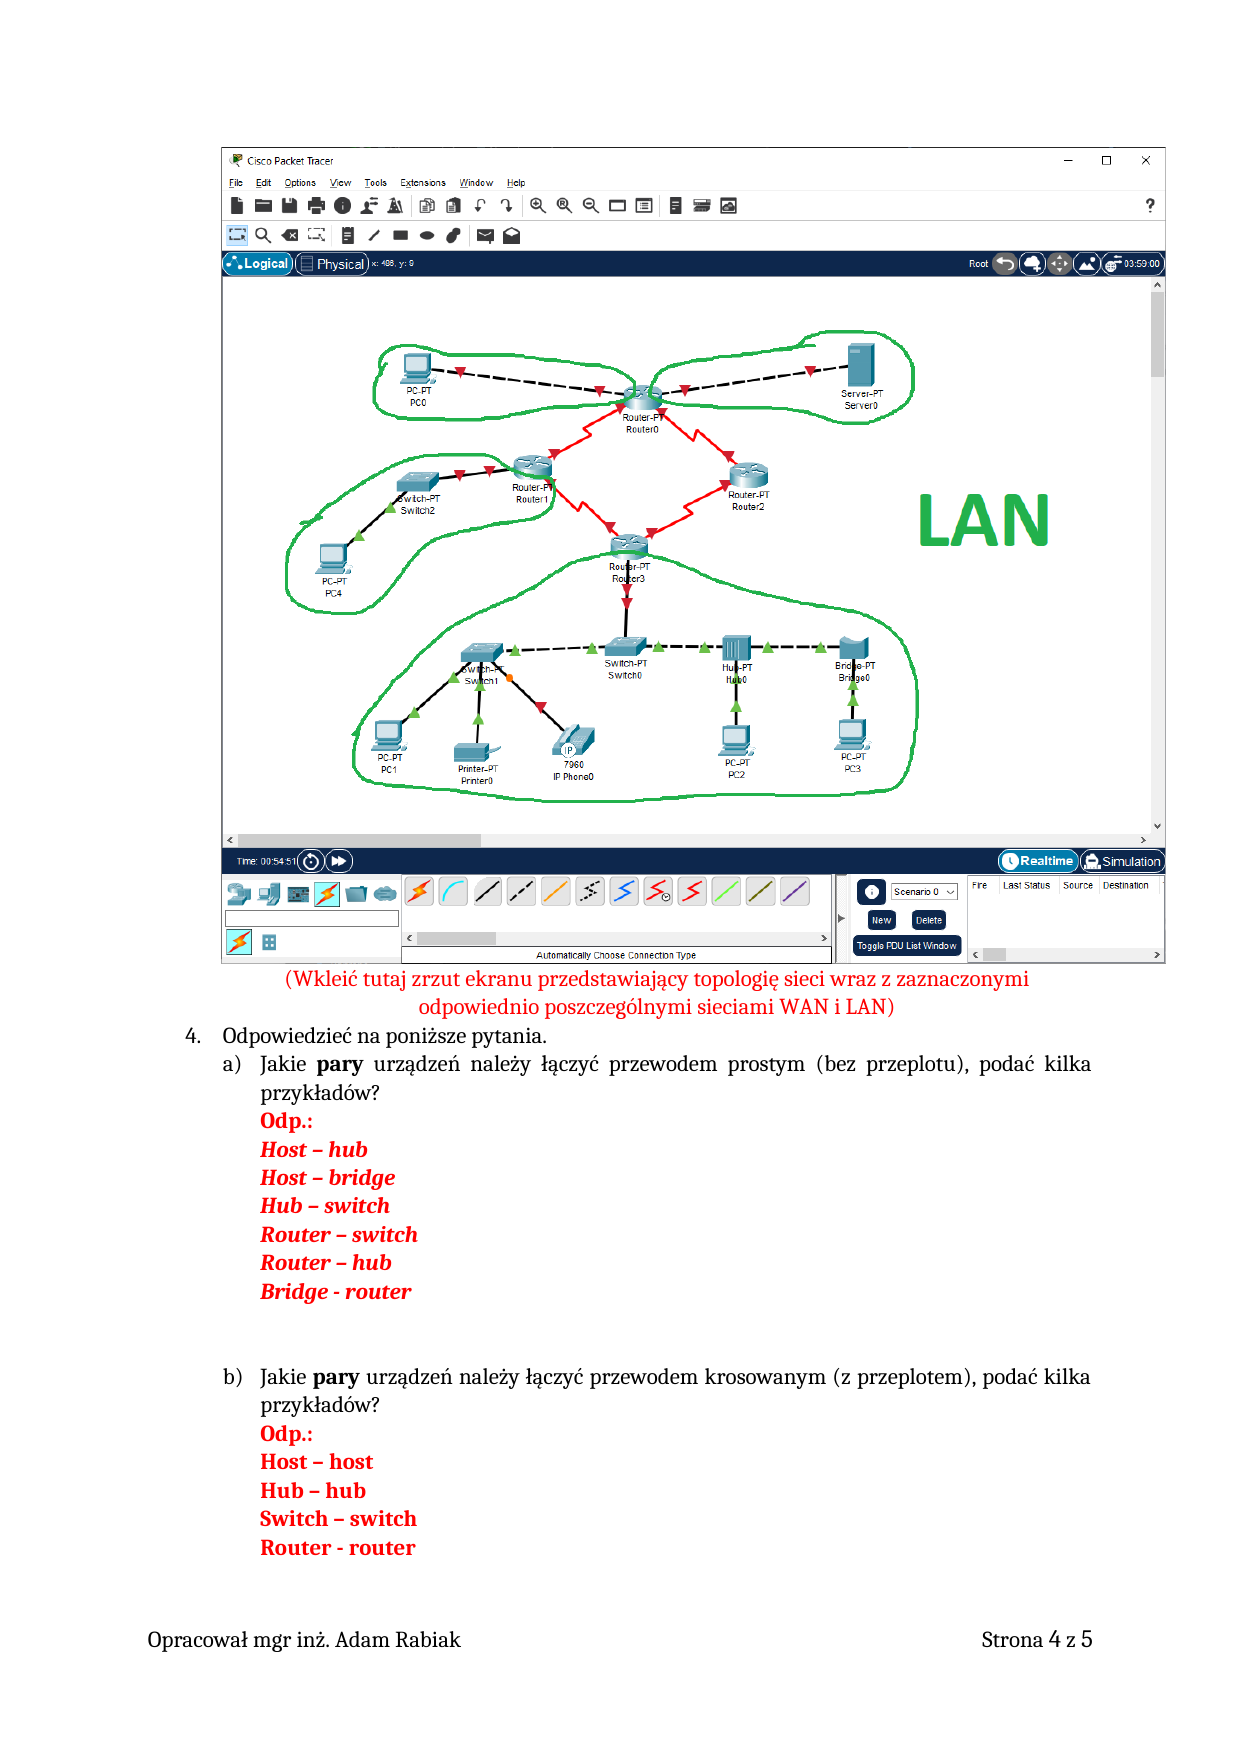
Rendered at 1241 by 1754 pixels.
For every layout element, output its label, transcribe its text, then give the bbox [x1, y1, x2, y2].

list Hub – switch [260, 1193, 1093, 1219]
list Router – hub [260, 1250, 1093, 1276]
list Jakie pary urządzeń należy łączyć przewodem krosowanym (z przeplotem), podać kilka przykładów? [223, 1364, 1093, 1419]
list (Wkleić tutaj zrzut ekranu przedstawiający topologię sieci wraz z zaznaczonymi odpowiednio poszczególnymi sieciami WAN i LAN) [221, 964, 1093, 1021]
list Host – hub [260, 1136, 1093, 1163]
list Hub – hub [260, 1478, 1093, 1504]
list Bridge - router [260, 1278, 1093, 1305]
list Odp.: [260, 1108, 1093, 1134]
list Host – bridge [260, 1165, 1093, 1191]
list Odp.: Host – host [260, 1421, 1093, 1476]
list Jakie pary urządzeń należy łączyć przewodem prostym (bez przeplotu), podać kilka przykładów? [223, 1051, 1093, 1106]
list Switch – switch [260, 1506, 1093, 1532]
list Router – switch [260, 1222, 1093, 1248]
list Router - router [260, 1534, 1093, 1561]
picture [221, 147, 1166, 964]
list Odpowiedzieć na poniższe pytania. [185, 1023, 1093, 1049]
